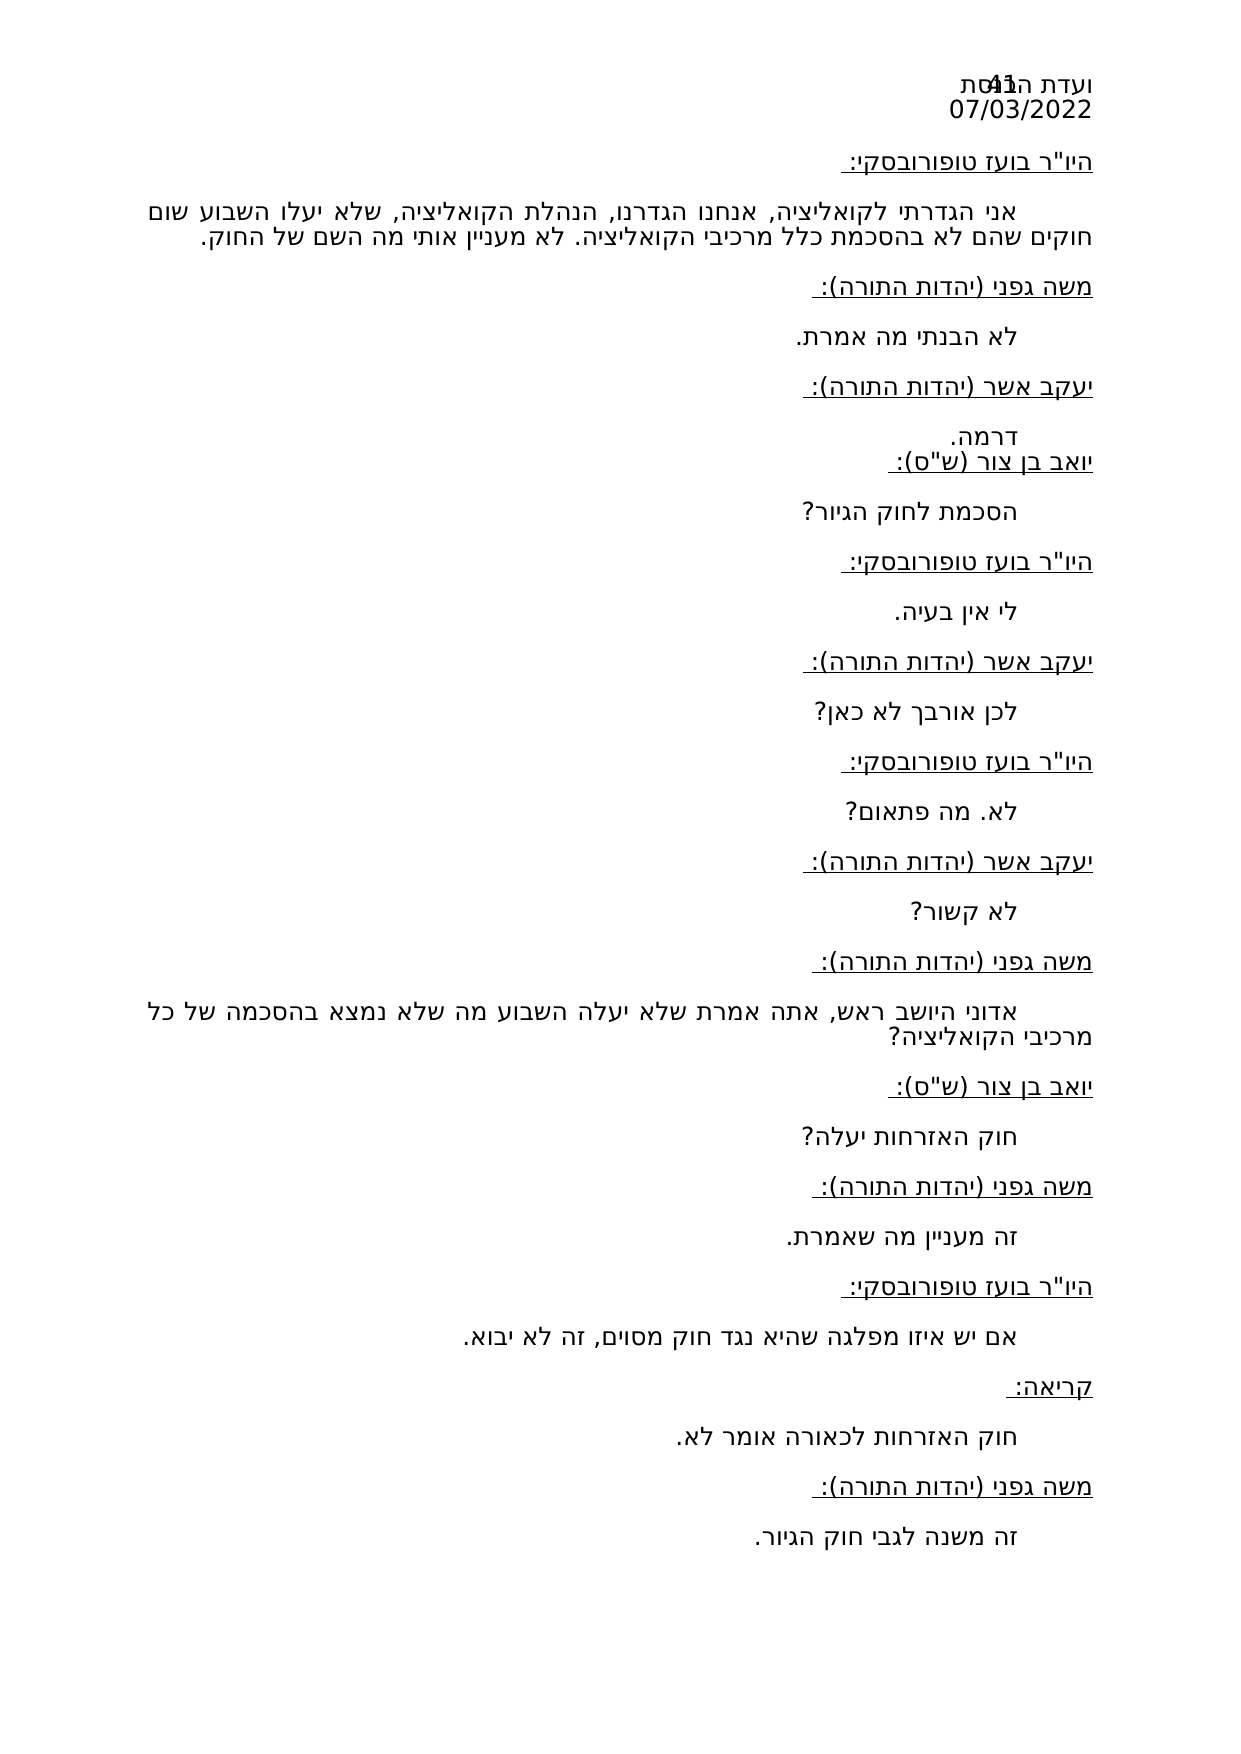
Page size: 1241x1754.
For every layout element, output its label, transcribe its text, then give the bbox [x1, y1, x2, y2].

text << דובר >> יעקב אשר (יהדות התורה): << דובר >> [147, 850, 1093, 875]
text דרמה. [147, 425, 1093, 450]
text חוק האזרחות לכאורה אומר לא. [147, 1425, 1093, 1450]
text לי אין בעיה. [147, 600, 1093, 625]
text << יור >> היו"ר בועז טופורובסקי: << יור >> [147, 150, 1093, 175]
text אם יש איזו מפלגה שהיא נגד חוק מסוים, זה לא יבוא. [147, 1325, 1093, 1350]
text << דובר >> יעקב אשר (יהדות התורה): << דובר >> [147, 375, 1093, 400]
text לא. מה פתאום? [147, 800, 1093, 825]
text אדוני היושב ראש, אתה אמרת שלא יעלה השבוע מה שלא נמצא בהסכמה של כל מרכיבי הקואליציה? [147, 1000, 1093, 1050]
text לא הבנתי מה אמרת. [147, 325, 1093, 350]
text הסכמת לחוק הגיור? [147, 500, 1093, 525]
text << דובר >> משה גפני (יהדות התורה): << דובר >> [147, 1175, 1093, 1200]
text אני הגדרתי לקואליציה, אנחנו הגדרנו, הנהלת הקואליציה, שלא יעלו השבוע שום חוקים שהם לא בהסכמת כלל מרכיבי הקואליציה. לא מעניין אותי מה השם של החוק. [147, 200, 1093, 250]
text << יור >> היו"ר בועז טופורובסקי: << יור >> [147, 750, 1093, 775]
text זה משנה לגבי חוק הגיור. [147, 1525, 1093, 1550]
text << דובר >> משה גפני (יהדות התורה): << דובר >> [147, 275, 1093, 300]
text זה מעניין מה שאמרת. [147, 1225, 1093, 1250]
text << דובר >> משה גפני (יהדות התורה): << דובר >> [147, 950, 1093, 975]
text << יור >> היו"ר בועז טופורובסקי: << יור >> [147, 1275, 1093, 1300]
text לכן אורבך לא כאן? [147, 700, 1093, 725]
text << דובר >> קריאה: << דובר >> [147, 1375, 1093, 1400]
text לא קשור? [147, 900, 1093, 925]
text << דובר >> יואב בן צור (ש"ס): << דובר >> [147, 450, 1093, 475]
text << יור >> היו"ר בועז טופורובסקי: << יור >> [147, 550, 1093, 575]
text חוק האזרחות יעלה? [147, 1125, 1093, 1150]
text << דובר >> יעקב אשר (יהדות התורה): << דובר >> [147, 650, 1093, 675]
text << דובר >> יואב בן צור (ש"ס): << דובר >> [147, 1075, 1093, 1100]
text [147, 1475, 1093, 1500]
